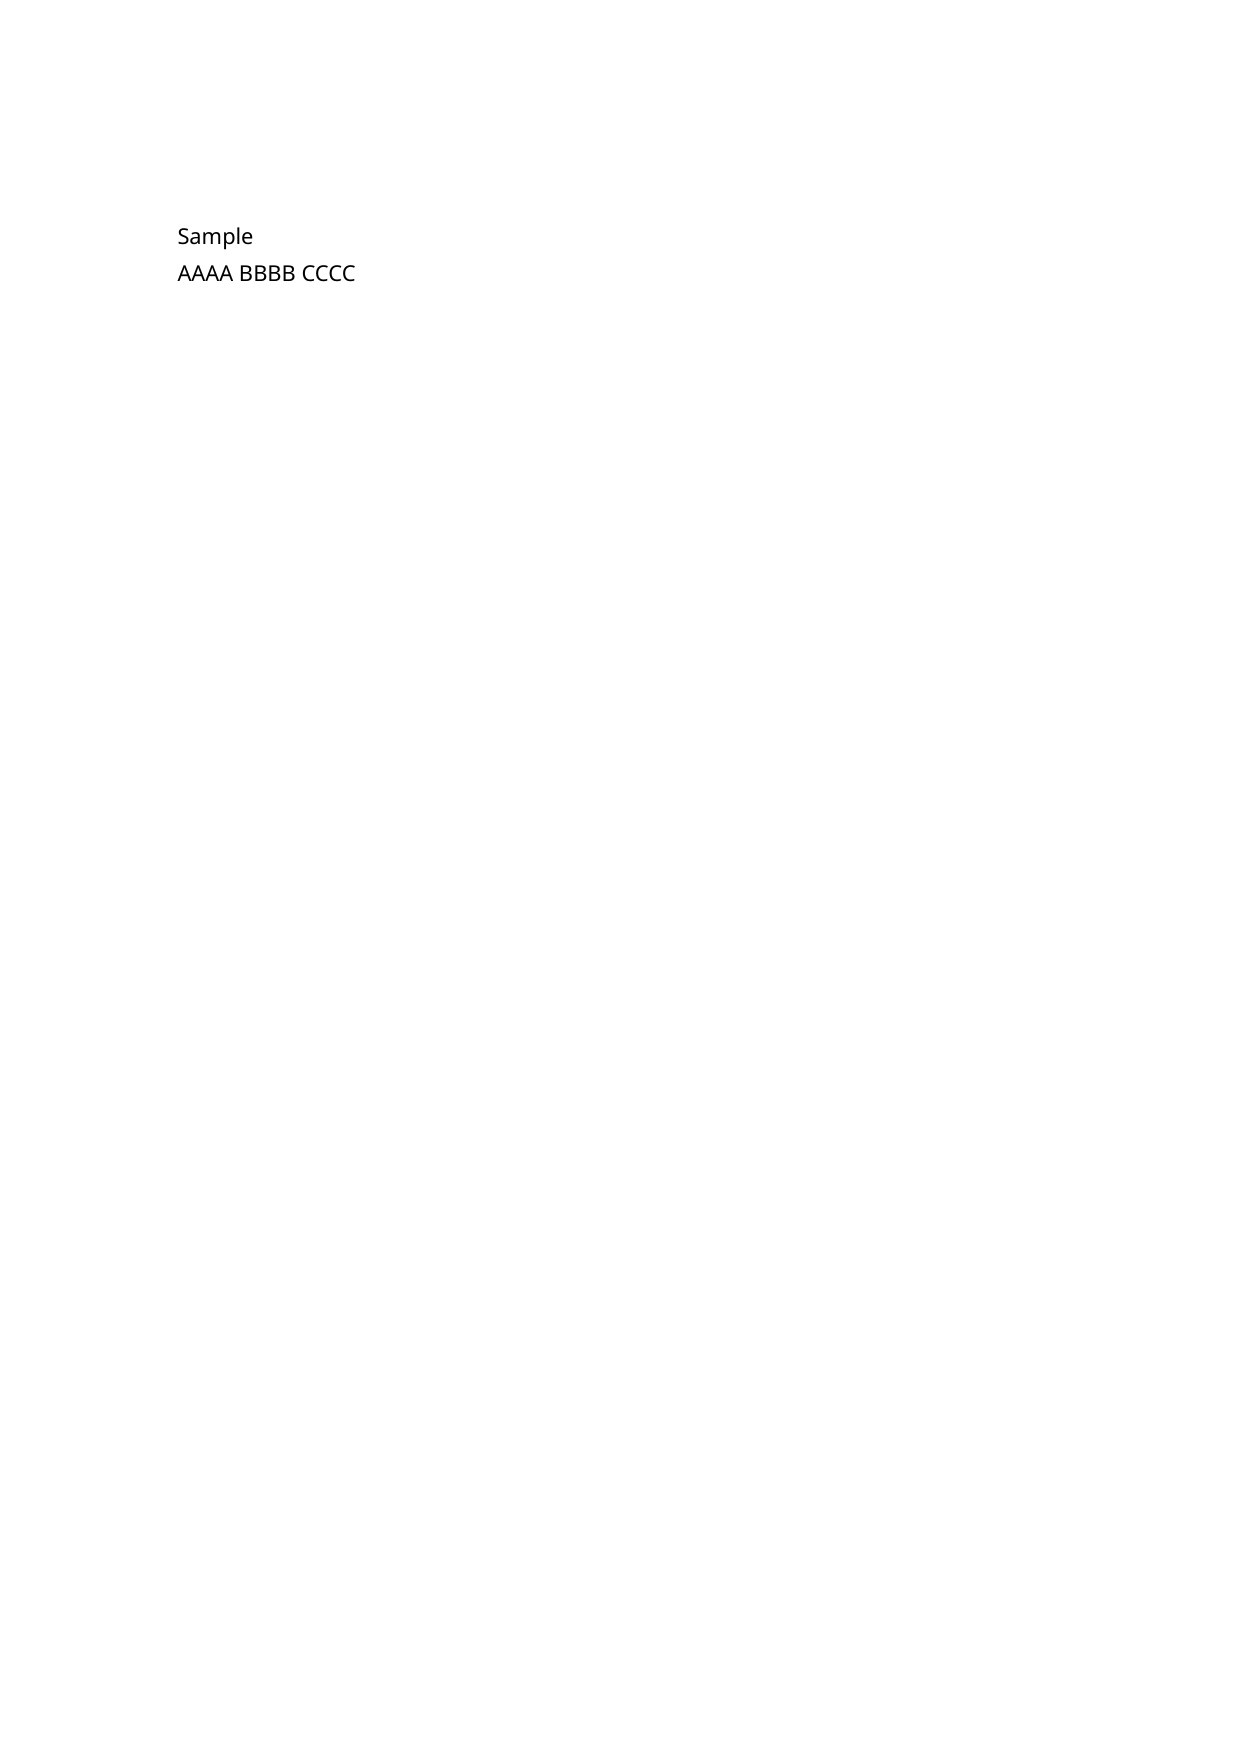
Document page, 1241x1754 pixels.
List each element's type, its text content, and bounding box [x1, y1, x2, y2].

text Sample [177, 217, 1063, 254]
text AAAA BBBB CCCC [177, 254, 1063, 292]
